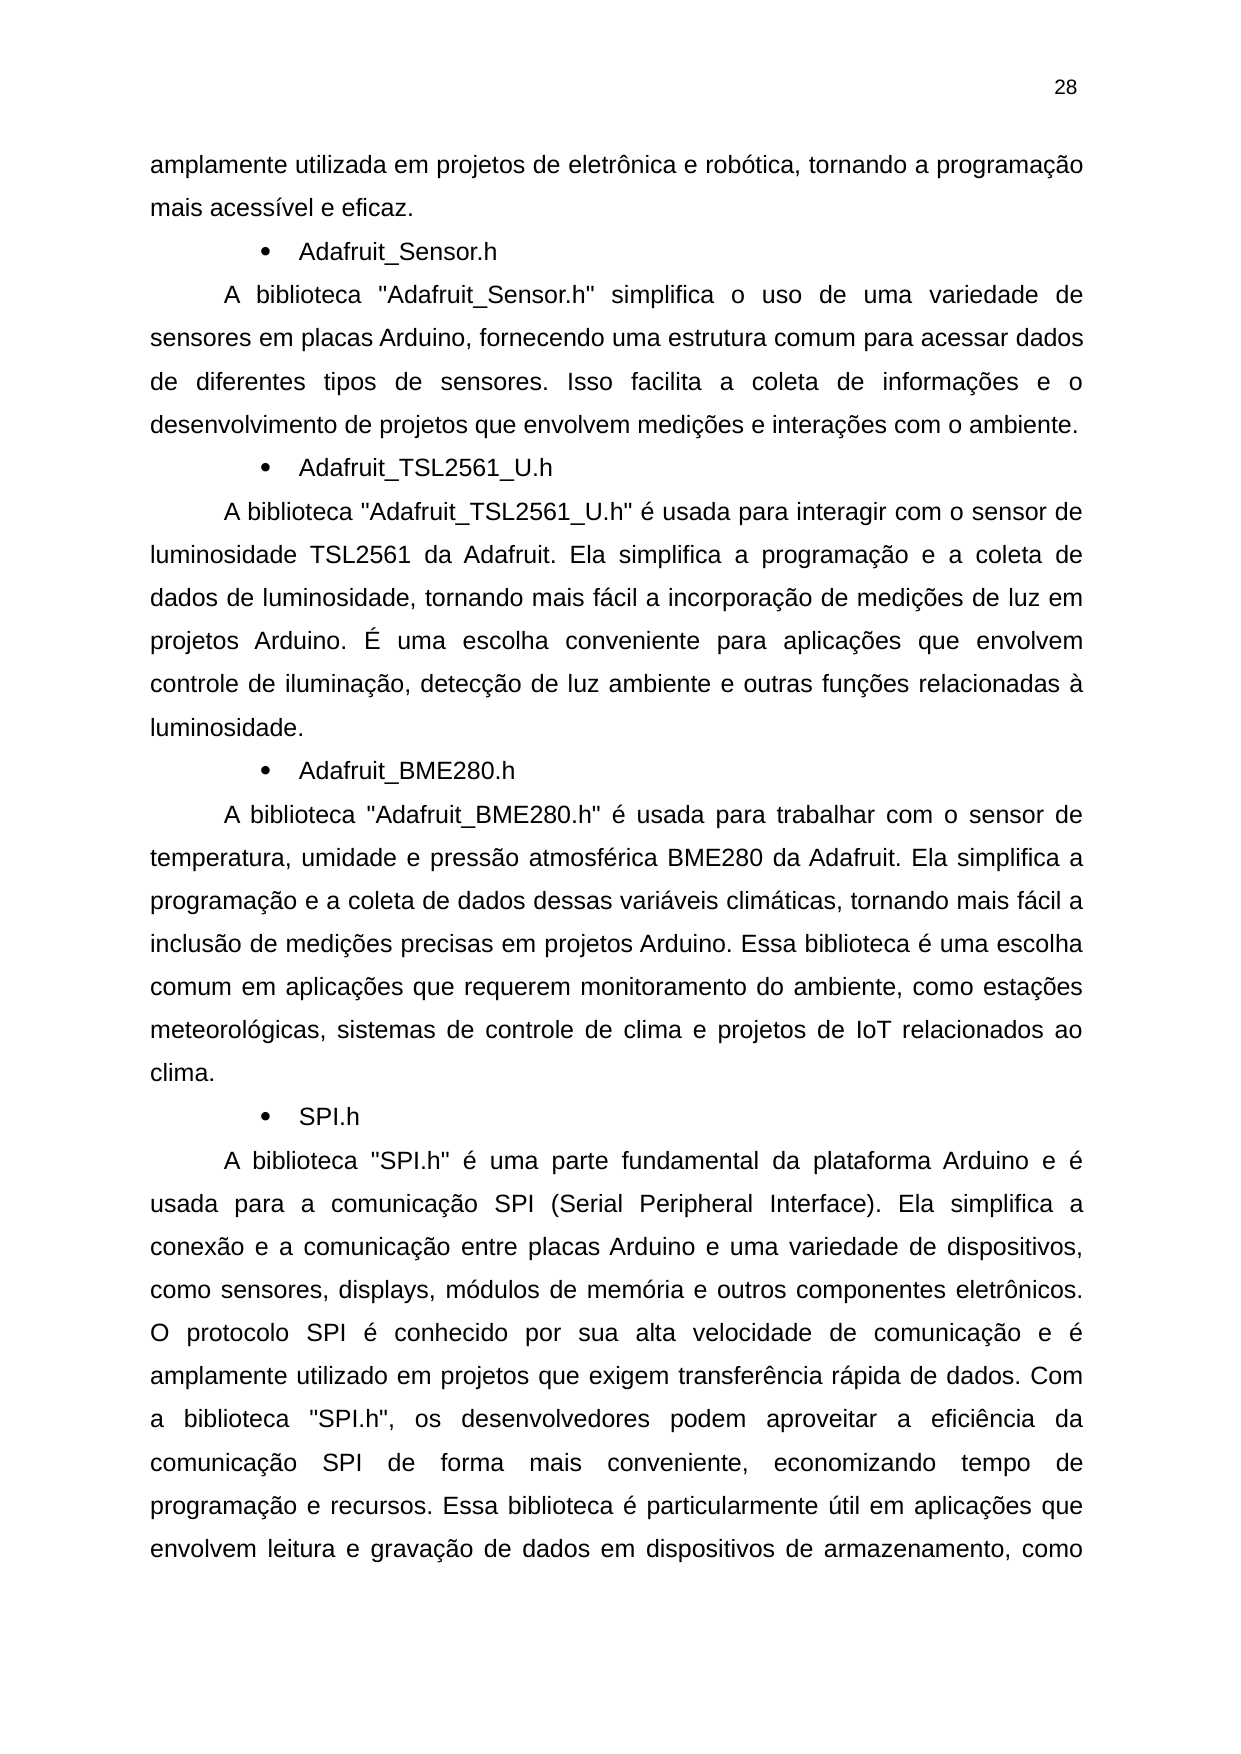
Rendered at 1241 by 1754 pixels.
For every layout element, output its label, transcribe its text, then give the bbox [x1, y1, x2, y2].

list Adafruit_Sensor.h [261, 237, 1085, 266]
text A biblioteca "Adafruit_Sensor.h" simplifica o uso de uma variedade de sensores em placas Arduino, fornecendo uma estrutura comum para acessar dados de diferentes tipos de sensores. Isso facilita a coleta de informações e o desenvolvimento de projetos que envolvem medições e interações com o ambiente. [150, 280, 1085, 438]
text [150, 150, 1085, 222]
text A biblioteca "Adafruit_TSL2561_U.h" é usada para interagir com o sensor de luminosidade TSL2561 da Adafruit. Ela simplifica a programação e a coleta de dados de luminosidade, tornando mais fácil a incorporação de medições de luz em projetos Arduino. É uma escolha conveniente para aplicações que envolvem controle de iluminação, detecção de luz ambiente e outras funções relacionadas à luminosidade. [150, 497, 1085, 741]
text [150, 1146, 1085, 1562]
list SPI.h [261, 1102, 1085, 1131]
text A biblioteca "Adafruit_BME280.h" é usada para trabalhar com o sensor de temperatura, umidade e pressão atmosférica BME280 da Adafruit. Ela simplifica a programação e a coleta de dados dessas variáveis climáticas, tornando mais fácil a inclusão de medições precisas em projetos Arduino. Essa biblioteca é uma escolha comum em aplicações que requerem monitoramento do ambiente, como estações meteorológicas, sistemas de controle de clima e projetos de IoT relacionados ao clima. [150, 800, 1085, 1087]
list Adafruit_BME280.h [261, 756, 1085, 785]
list Adafruit_TSL2561_U.h [261, 453, 1085, 482]
